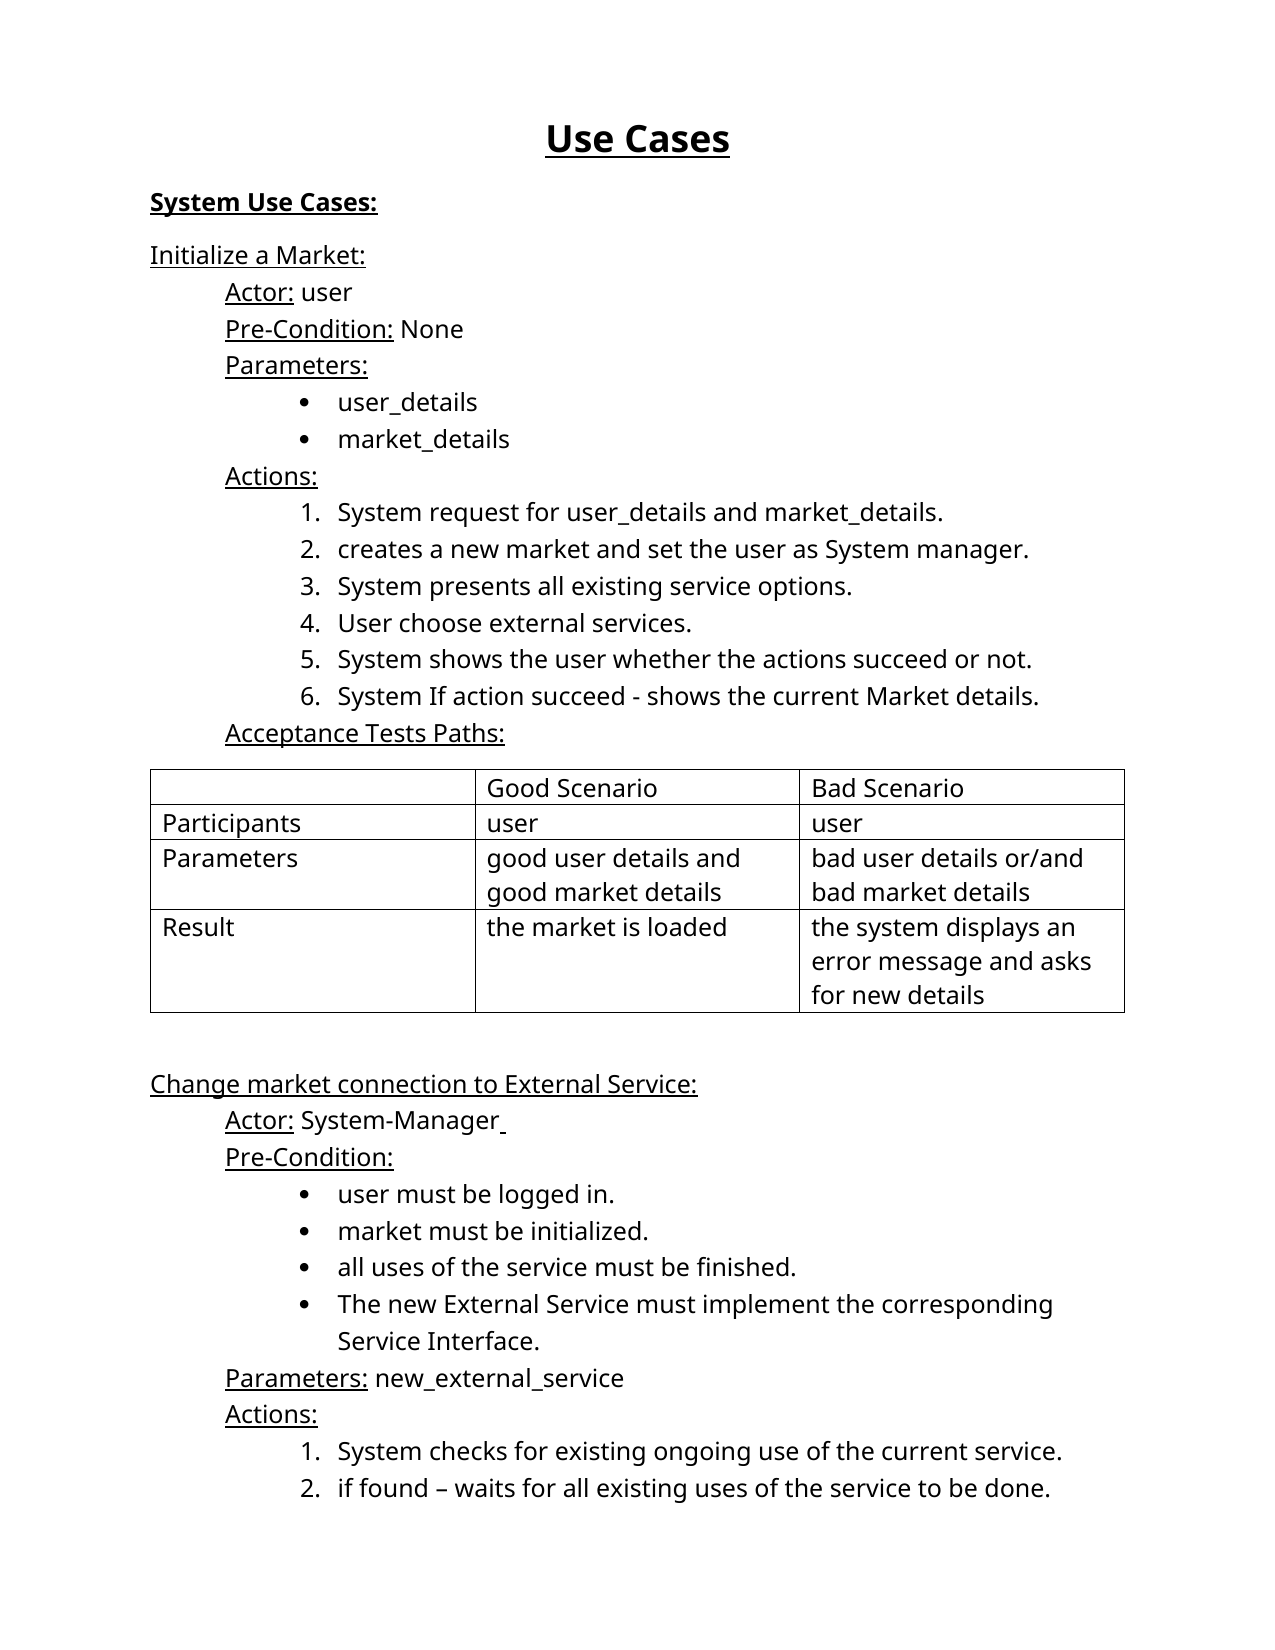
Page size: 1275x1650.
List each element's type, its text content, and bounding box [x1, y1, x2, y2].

list market must be initialized. [300, 1213, 1125, 1247]
list The new External Service must implement the corresponding Service Interface. [300, 1287, 1125, 1358]
list User choose external services. [300, 605, 1125, 639]
table_cell Result [151, 910, 475, 1012]
text Actions: [150, 458, 1125, 492]
table_header Good Scenario [476, 770, 799, 804]
list System checks for existing ongoing use of the current service. [300, 1434, 1125, 1468]
table_cell user [800, 805, 1124, 839]
table_header Bad Scenario [800, 770, 1124, 804]
list System shows the user whether the actions succeed or not. [300, 642, 1125, 676]
table_cell user [476, 805, 799, 839]
text Use Cases [150, 112, 1125, 163]
text Parameters: new_external_service [150, 1360, 1125, 1394]
text System Use Cases: [150, 184, 1125, 218]
list creates a new market and set the user as System manager. [300, 532, 1125, 566]
table_cell Parameters [151, 840, 475, 908]
list System presents all existing service options. [300, 569, 1125, 603]
table_cell the system displays an error message and asks for new details [800, 910, 1124, 1012]
text Initialize a Market: [150, 238, 1125, 272]
text Pre-Condition: None [150, 311, 1125, 345]
text Parameters: [150, 348, 1125, 382]
list if found – waits for all existing uses of the service to be done. [300, 1471, 1125, 1505]
table_cell Participants [151, 805, 475, 839]
text Actions: [150, 1397, 1125, 1431]
table_header [151, 770, 475, 804]
list all uses of the service must be finished. [300, 1250, 1125, 1284]
list System If action succeed - shows the current Market details. [300, 679, 1125, 713]
list user_details [300, 385, 1125, 419]
table_cell the market is loaded [476, 910, 799, 1012]
list user must be logged in. [300, 1177, 1125, 1211]
text Acceptance Tests Paths: [150, 716, 1125, 750]
table_cell good user details and good market details [476, 840, 799, 908]
list System request for user_details and market_details. [300, 495, 1125, 529]
text Actor: user [150, 274, 1125, 308]
table_cell bad user details or/and bad market details [800, 840, 1124, 908]
text Change market connection to External Service: [150, 1066, 1125, 1100]
text Actor: System-Manager [150, 1103, 1125, 1137]
list market_details [300, 422, 1125, 456]
text Pre-Condition: [150, 1140, 1125, 1174]
